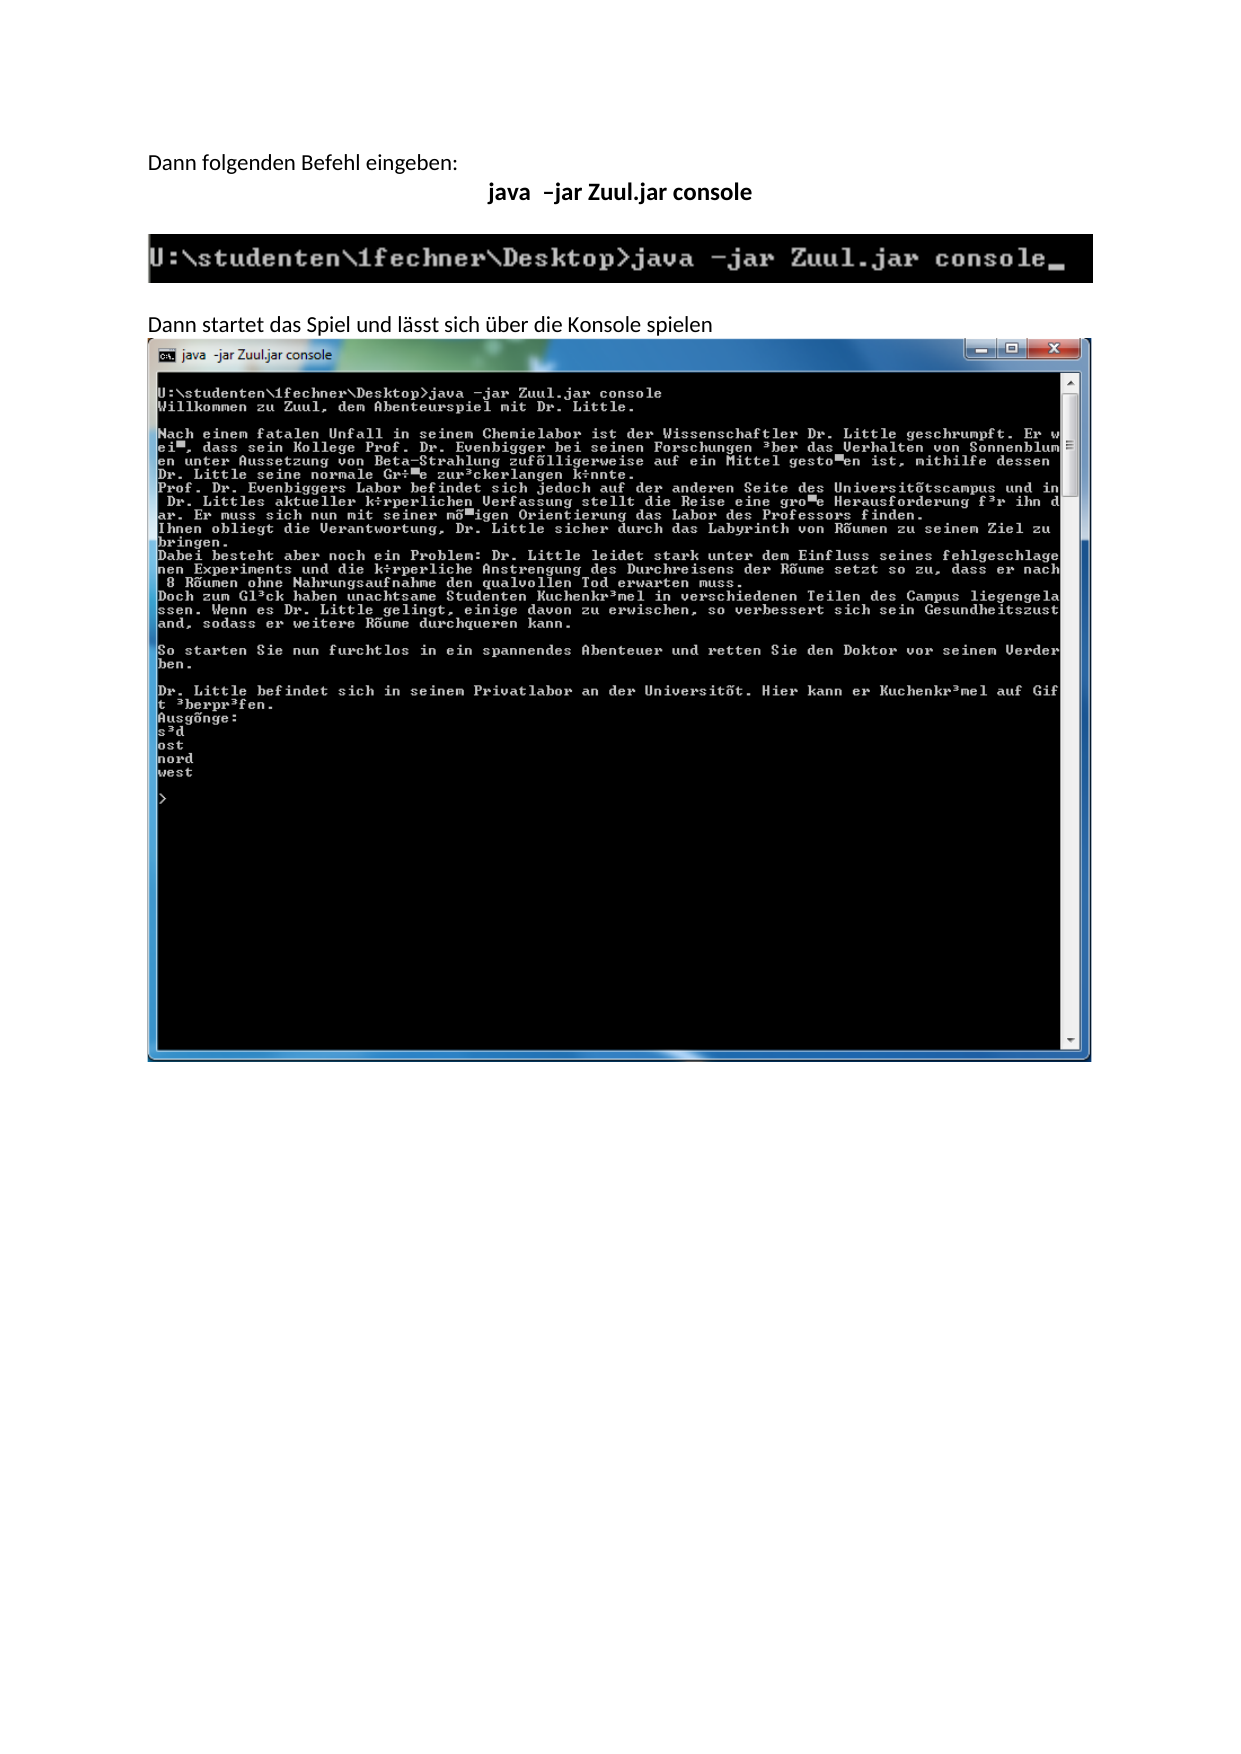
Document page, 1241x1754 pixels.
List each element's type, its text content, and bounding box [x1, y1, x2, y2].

text Dann startet das Spiel und lässt sich über die Konsole spielen [148, 311, 1093, 339]
text java –jar Zuul.jar console [148, 176, 1093, 206]
text Dann folgenden Befehl eingeben: [148, 148, 1093, 176]
picture [147, 338, 1092, 1062]
picture [147, 234, 1093, 283]
